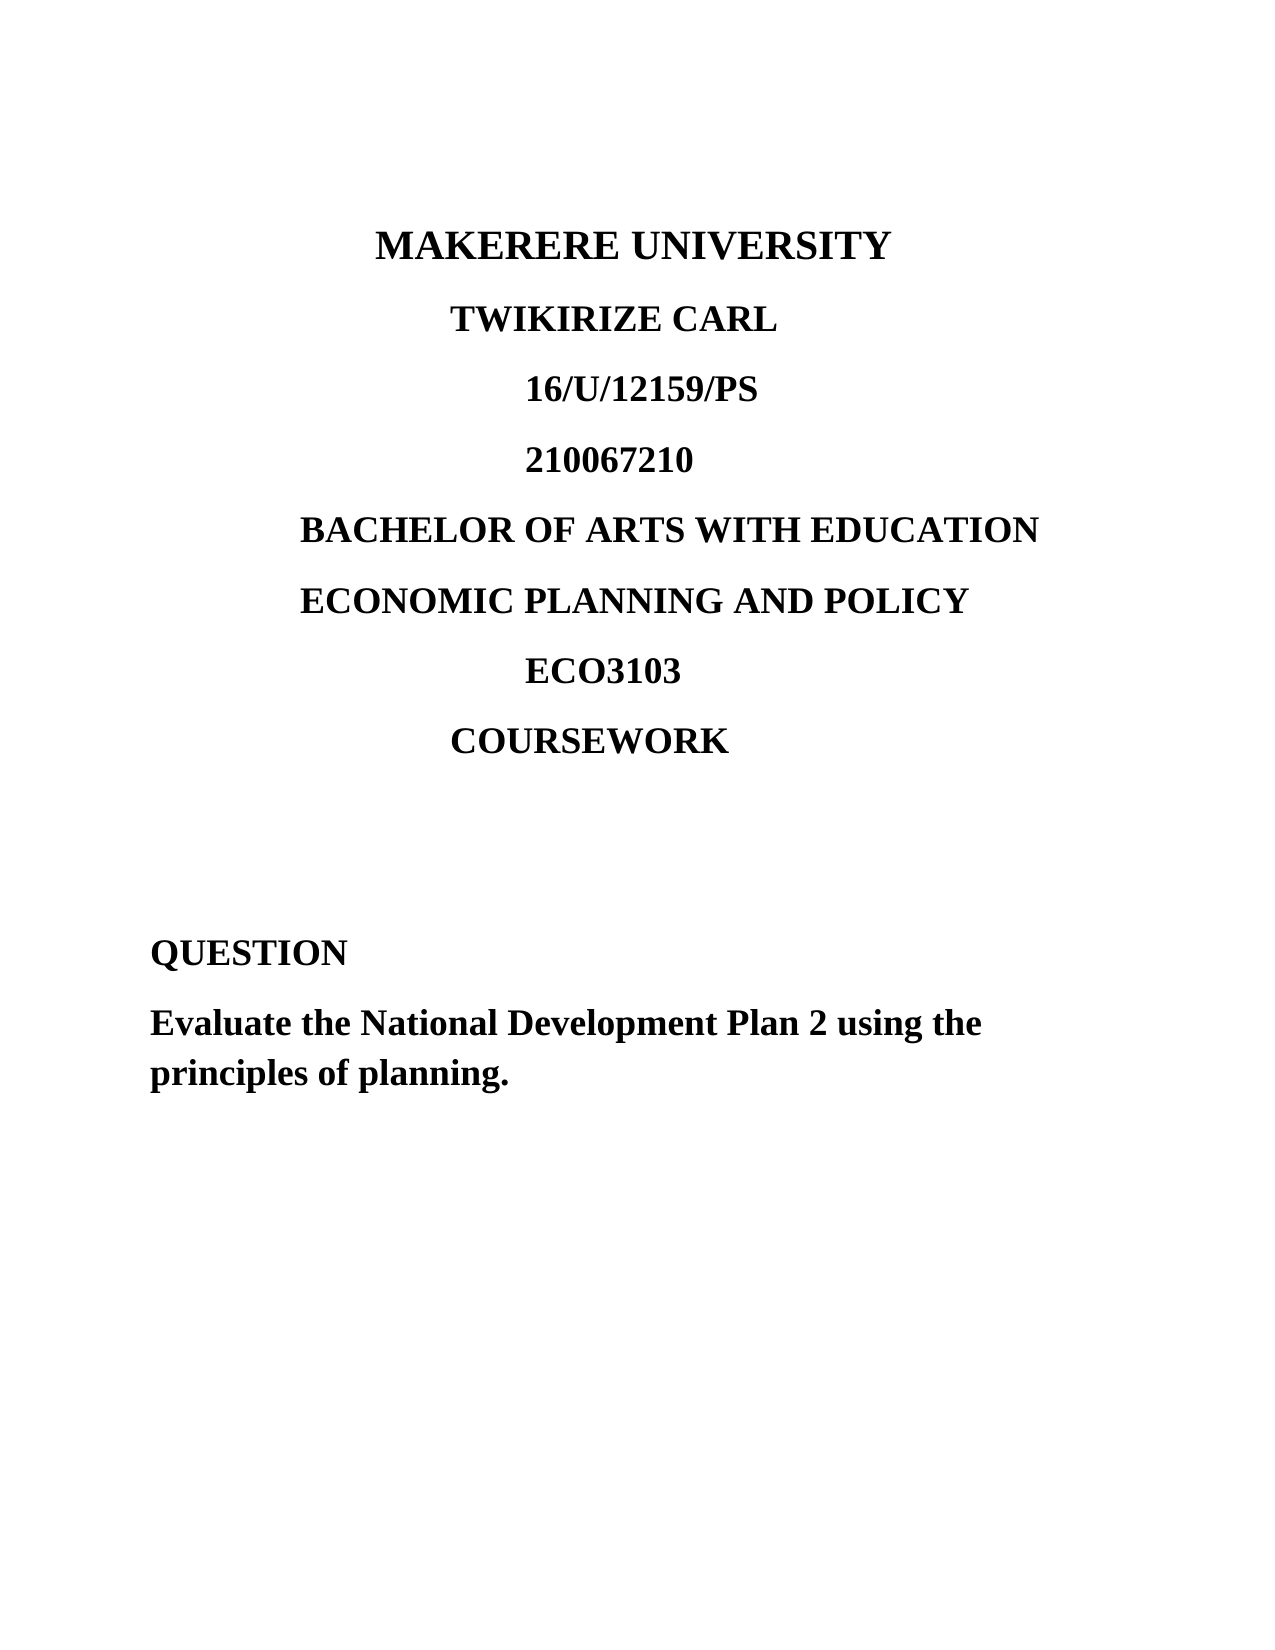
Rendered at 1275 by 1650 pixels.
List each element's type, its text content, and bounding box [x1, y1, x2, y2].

text 210067210 [525, 437, 1125, 480]
text TWIKIRIZE CARL [450, 296, 1125, 339]
text ECO3103 [525, 648, 1125, 692]
text MAKERERE UNIVERSITY [375, 220, 1125, 268]
text ECONOMIC PLANNING AND POLICY [300, 578, 1125, 621]
text Evaluate the National Development Plan 2 using the principles of planning. [150, 1001, 1125, 1093]
text BACHELOR OF ARTS WITH EDUCATION [300, 508, 1125, 551]
text COURSEWORK [450, 719, 1125, 762]
text 16/U/12159/PS [525, 367, 1125, 410]
text QUESTION [150, 930, 1125, 973]
